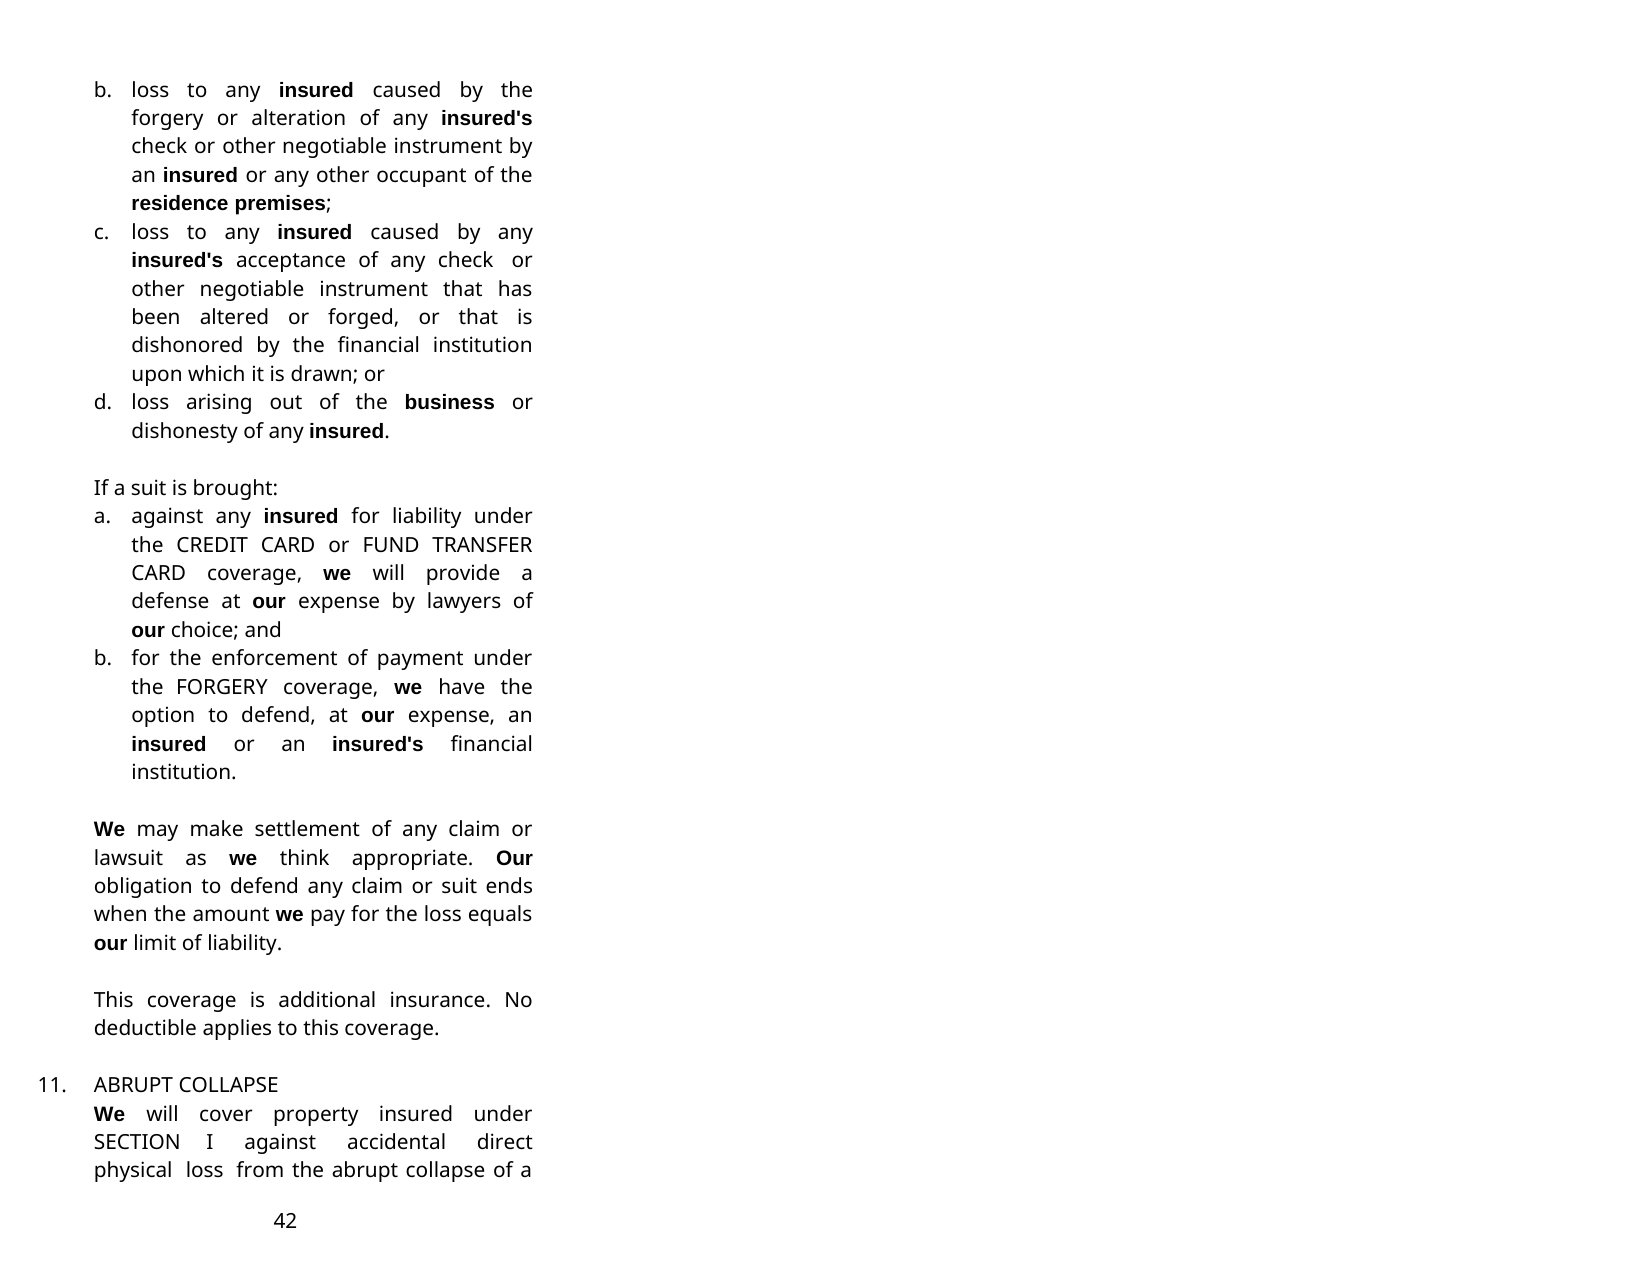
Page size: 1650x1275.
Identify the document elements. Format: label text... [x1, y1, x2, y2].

list for the enforcement of payment under the FORGERY coverage, we have the option to defend, at our expense, an insured or an insured's financial institution. [94, 643, 533, 786]
list loss arising out of the business or dishonesty of any insured. [94, 387, 533, 444]
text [94, 1099, 533, 1184]
text If a suit is brought: [94, 473, 1414, 501]
text We may make settlement of any claim or lawsuit as we think appropriate. Our obligation to defend any claim or suit ends when the amount we pay for the loss equals our limit of liability. [94, 814, 533, 956]
text This coverage is additional insurance. No deductible applies to this coverage. [94, 985, 533, 1042]
list loss to any insured caused by any insured's acceptance of any check or other negotiable instrument that has been altered or forged, or that is dishonored by the financial institution upon which it is drawn; or [94, 217, 533, 387]
list loss to any insured caused by the forgery or alteration of any insured's check or other negotiable instrument by an insured or any other occupant of the residence premises; [94, 75, 533, 217]
list ABRUPT COLLAPSE [37, 1070, 1414, 1099]
list against any insured for liability under the CREDIT CARD or FUND TRANSFER CARD coverage, we will provide a defense at our expense by lawyers of our choice; and [94, 501, 533, 643]
